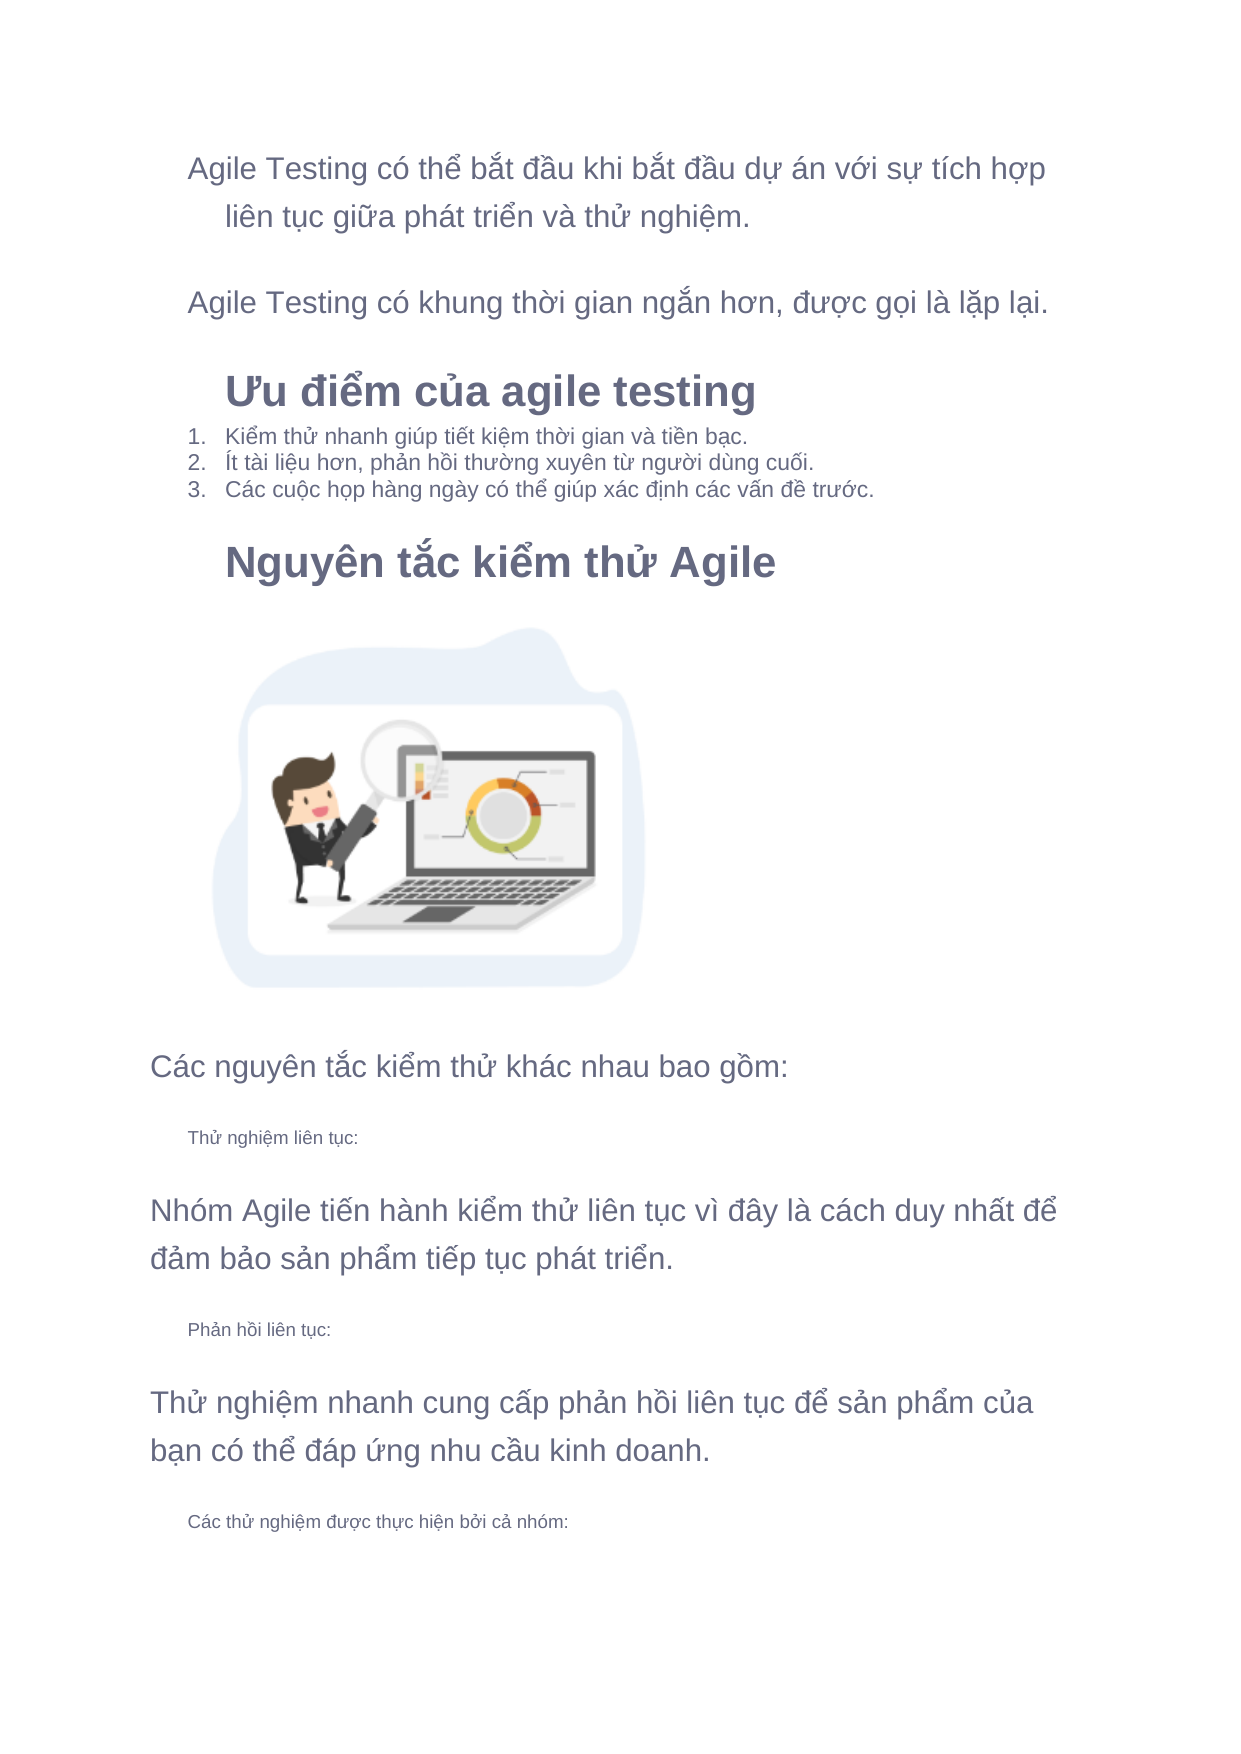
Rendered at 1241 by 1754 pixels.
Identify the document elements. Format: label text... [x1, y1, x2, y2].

subtitle Agile Testing có thể bắt đầu khi bắt đầu dự án với sự tích hợp liên tục giữa phát triển và thử nghiệm. [187, 150, 1090, 234]
list Ưu điểm của agile testing [187, 331, 1090, 416]
subtitle Nhóm Agile tiến hành kiểm thử liên tục vì đây là cách duy nhất để đảm bảo sản phẩm tiếp tục phát triển. [150, 1192, 1090, 1276]
list Các cuộc họp hàng ngày có thể giúp xác định các vấn đề trước. [187, 476, 1090, 502]
list Ít tài liệu hơn, phản hồi thường xuyên từ người dùng cuối. [187, 449, 1090, 476]
subtitle Các nguyên tắc kiểm thử khác nhau bao gồm: [150, 1048, 1090, 1084]
list Các thử nghiệm được thực hiện bởi cả nhóm: [187, 1511, 1090, 1533]
list Kiểm thử nhanh giúp tiết kiệm thời gian và tiền bạc. [187, 423, 1090, 449]
list Nguyên tắc kiểm thử Agile [187, 502, 1090, 586]
list Thử nghiệm liên tục: [187, 1127, 1090, 1149]
picture [187, 623, 689, 1013]
list Phản hồi liên tục: [187, 1319, 1090, 1341]
subtitle Thử nghiệm nhanh cung cấp phản hồi liên tục để sản phẩm của bạn có thể đáp ứng nhu cầu kinh doanh. [150, 1384, 1090, 1468]
subtitle Agile Testing có khung thời gian ngắn hơn, được gọi là lặp lại. [187, 284, 1090, 319]
